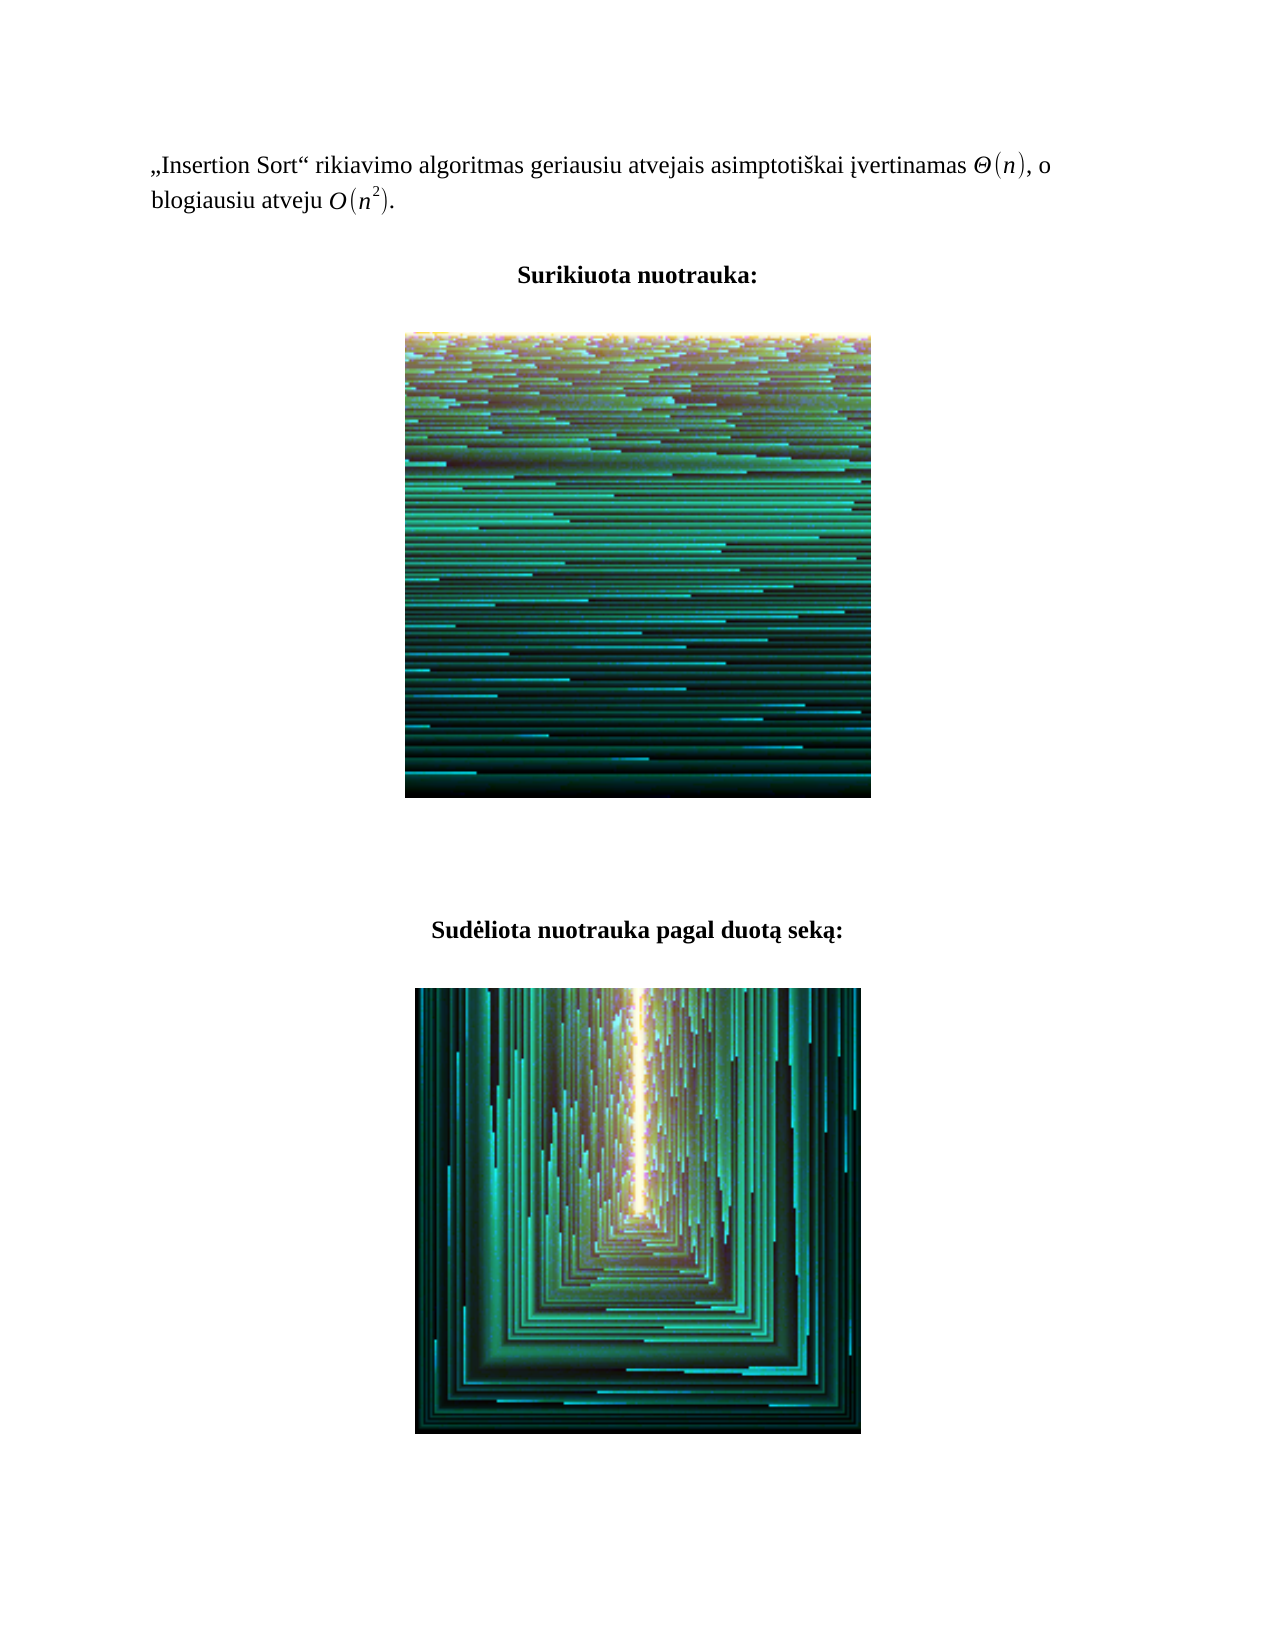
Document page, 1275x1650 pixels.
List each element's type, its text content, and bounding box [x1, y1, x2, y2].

text „Insertion Sort“ rikiavimo algoritmas geriausiu atvejais asimptotiškai įvertinamas , o blogiausiu atveju . [150, 150, 1125, 216]
picture [415, 988, 861, 1434]
text Surikiuota nuotrauka: [150, 260, 1125, 289]
text Sudėliota nuotrauka pagal duotą seką: [150, 915, 1125, 944]
picture [405, 332, 871, 798]
